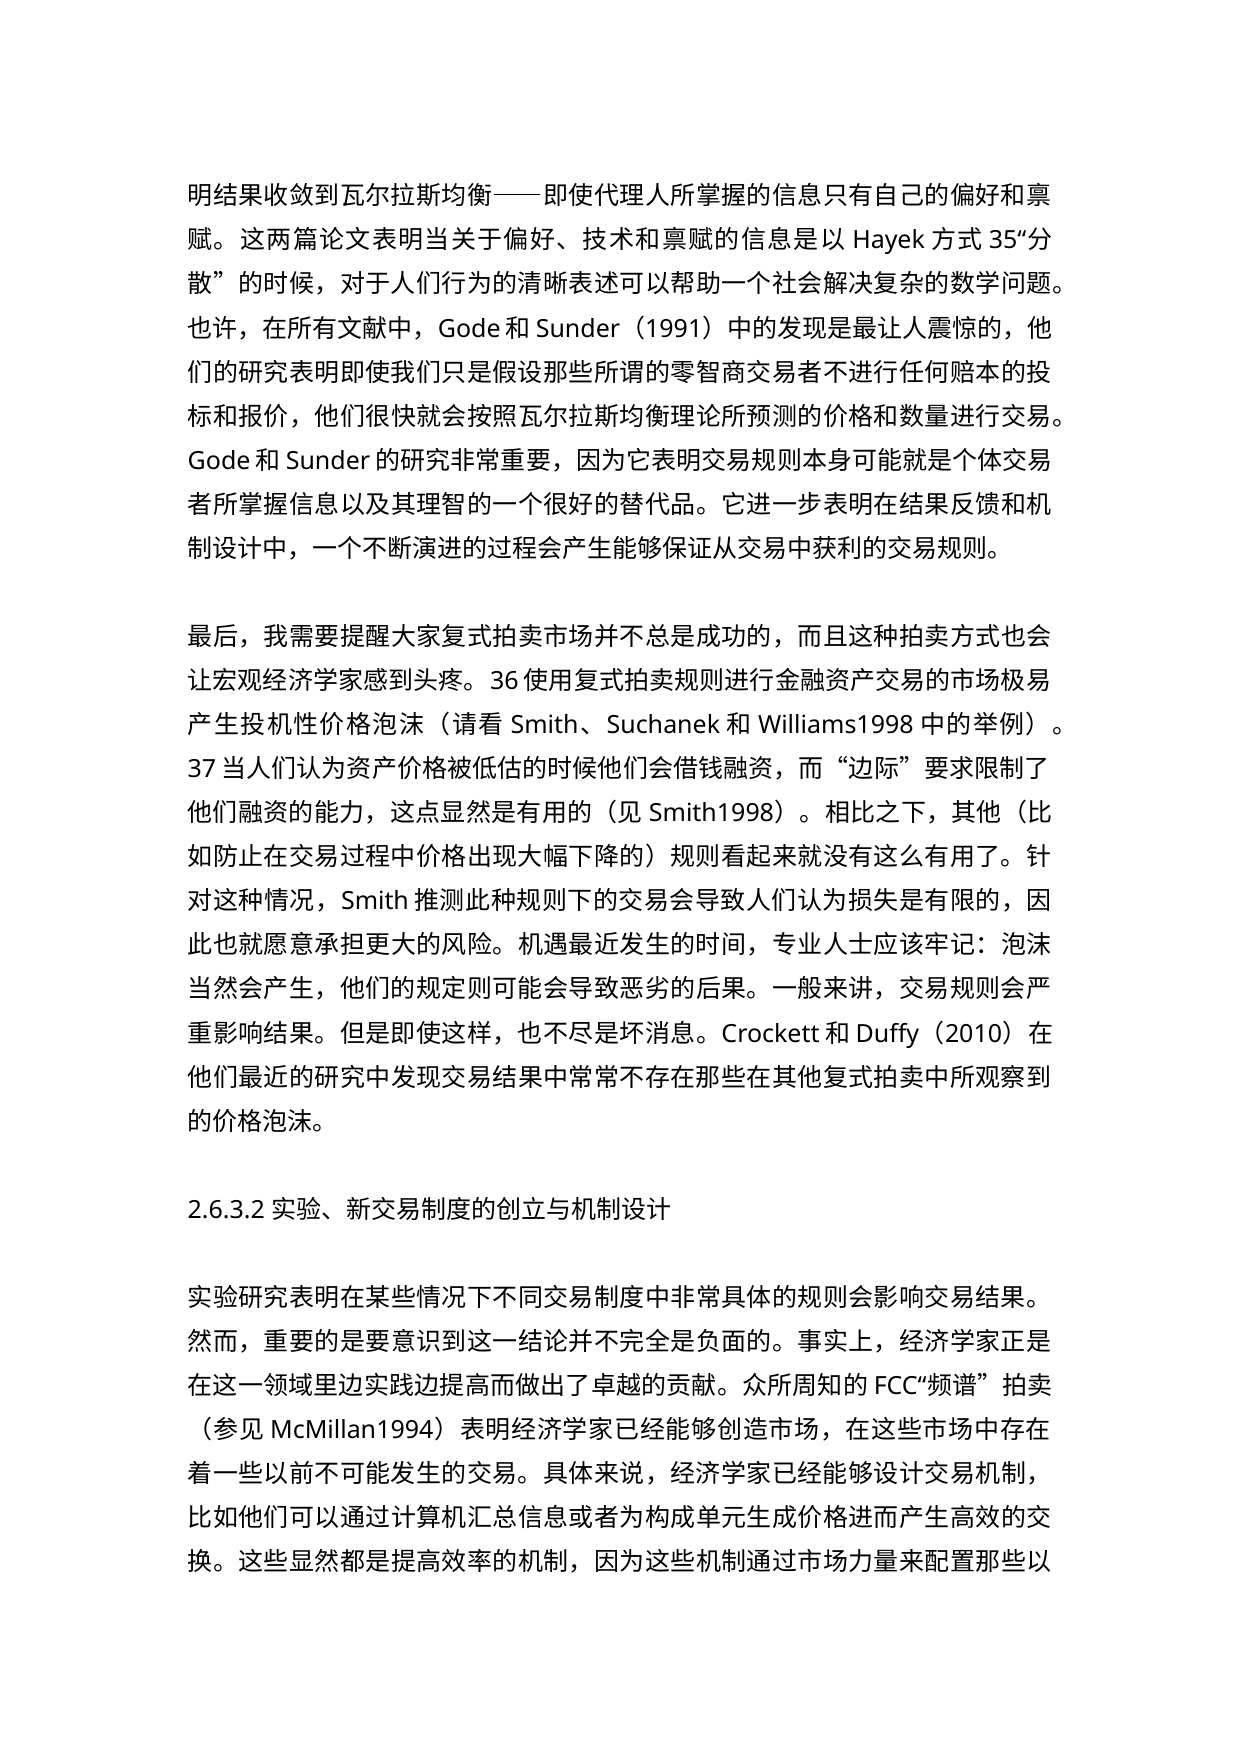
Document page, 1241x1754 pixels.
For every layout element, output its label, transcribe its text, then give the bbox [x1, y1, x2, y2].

text 最后，我需要提醒大家复式拍卖市场并不总是成功的，而且这种拍卖方式也会让宏观经济学家感到头疼。36使用复式拍卖规则进行金融资产交易的市场极易产生投机性价格泡沫（请看Smith、Suchanek和Williams1998中的举例）。37当人们认为资产价格被低估的时候他们会借钱融资，而“边际”要求限制了他们融资的能力，这点显然是有用的（见Smith1998）。相比之下，其他（比如防止在交易过程中价格出现大幅下降的）规则看起来就没有这么有用了。针对这种情况，Smith推测此种规则下的交易会导致人们认为损失是有限的，因此也就愿意承担更大的风险。机遇最近发生的时间，专业人士应该牢记：泡沫当然会产生，他们的规定则可能会导致恶劣的后果。一般来讲，交易规则会严重影响结果。但是即使这样，也不尽是坏消息。Crockett和Duffy（2010）在他们最近的研究中发现交易结果中常常不存在那些在其他复式拍卖中所观察到的价格泡沫。 [187, 613, 1053, 1141]
text 2.6.3.2 实验、新交易制度的创立与机制设计 [187, 1185, 1053, 1229]
